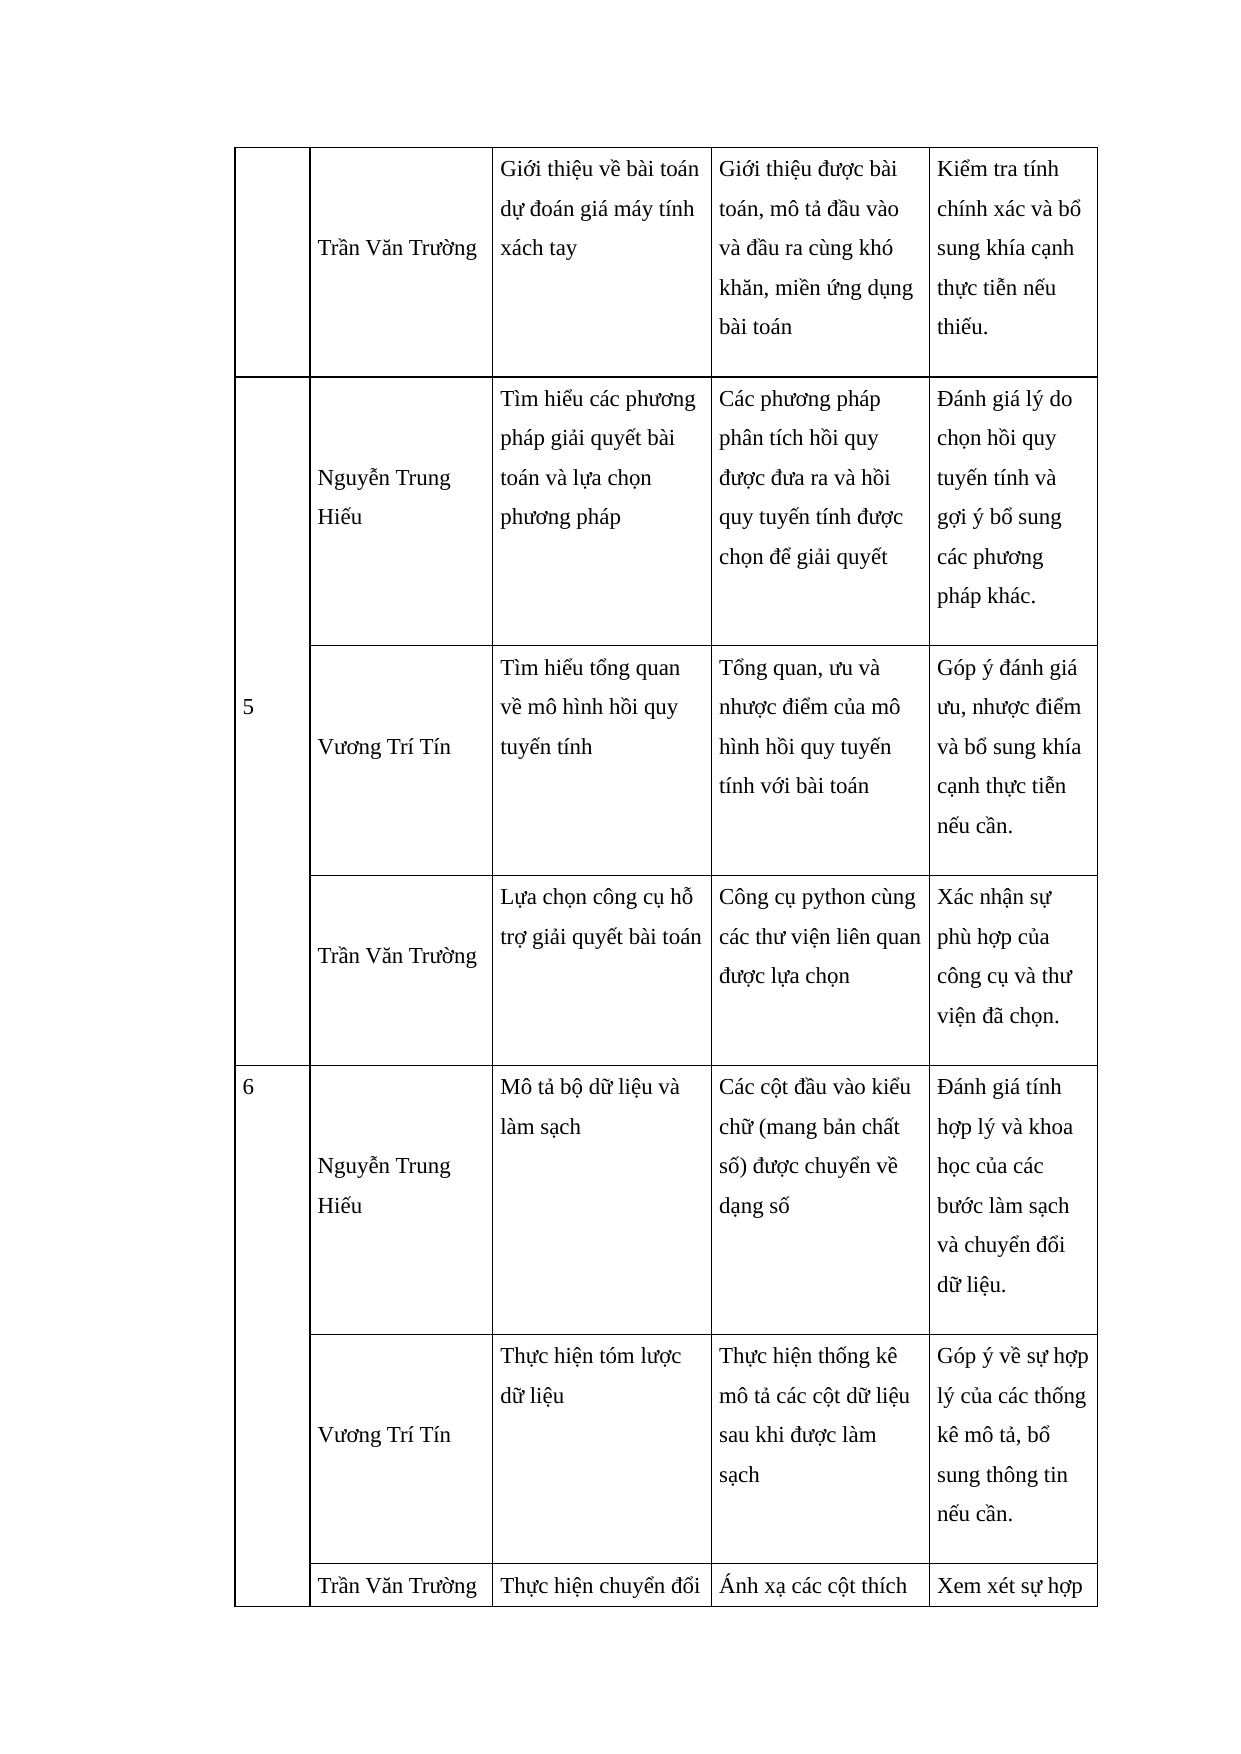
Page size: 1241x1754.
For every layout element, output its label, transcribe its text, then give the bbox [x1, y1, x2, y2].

table_cell Công cụ python cùng các thư viện liên quan được lựa chọn [712, 876, 929, 1065]
table_cell Giới thiệu về bài toán dự đoán giá máy tính xách tay [493, 148, 711, 376]
table_cell Vương Trí Tín [311, 1335, 492, 1563]
table_cell 6 [236, 1066, 309, 1606]
table_cell Trần Văn Trường [311, 148, 492, 376]
table_cell Xác nhận sự phù hợp của công cụ và thư viện đã chọn. [930, 876, 1097, 1065]
table_cell Thực hiện tóm lược dữ liệu [493, 1335, 711, 1563]
table_cell Các phương pháp phân tích hồi quy được đưa ra và hồi quy tuyến tính được chọn để giải quyết [712, 378, 929, 645]
table_cell Kiểm tra tính chính xác và bổ sung khía cạnh thực tiễn nếu thiếu. [930, 148, 1097, 376]
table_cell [930, 1564, 1097, 1606]
table_cell Trần Văn Trường [311, 1564, 492, 1606]
table_cell Tổng quan, ưu và nhược điểm của mô hình hồi quy tuyến tính với bài toán [712, 646, 929, 875]
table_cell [712, 1564, 929, 1606]
table_cell Nguyễn Trung Hiếu [311, 378, 492, 645]
table_cell Nguyễn Trung Hiếu [311, 1066, 492, 1334]
table_cell Đánh giá lý do chọn hồi quy tuyến tính và gợi ý bổ sung các phương pháp khác. [930, 378, 1097, 645]
table_cell Tìm hiểu tổng quan về mô hình hồi quy tuyến tính [493, 646, 711, 875]
table_cell Đánh giá tính hợp lý và khoa học của các bước làm sạch và chuyển đổi dữ liệu. [930, 1066, 1097, 1334]
table_cell Giới thiệu được bài toán, mô tả đầu vào và đầu ra cùng khó khăn, miền ứng dụng bài toán [712, 148, 929, 376]
table_cell Tìm hiểu các phương pháp giải quyết bài toán và lựa chọn phương pháp [493, 378, 711, 645]
table_cell Thực hiện thống kê mô tả các cột dữ liệu sau khi được làm sạch [712, 1335, 929, 1563]
table_cell 5 [236, 378, 309, 1065]
table_cell Mô tả bộ dữ liệu và làm sạch [493, 1066, 711, 1334]
table_cell Góp ý về sự hợp lý của các thống kê mô tả, bổ sung thông tin nếu cần. [930, 1335, 1097, 1563]
table_cell Các cột đầu vào kiểu chữ (mang bản chất số) được chuyển về dạng số [712, 1066, 929, 1334]
table_cell Lựa chọn công cụ hỗ trợ giải quyết bài toán [493, 876, 711, 1065]
table_cell Trần Văn Trường [311, 876, 492, 1065]
table_cell Góp ý đánh giá ưu, nhược điểm và bổ sung khía cạnh thực tiễn nếu cần. [930, 646, 1097, 875]
table_cell Vương Trí Tín [311, 646, 492, 875]
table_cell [493, 1564, 711, 1606]
